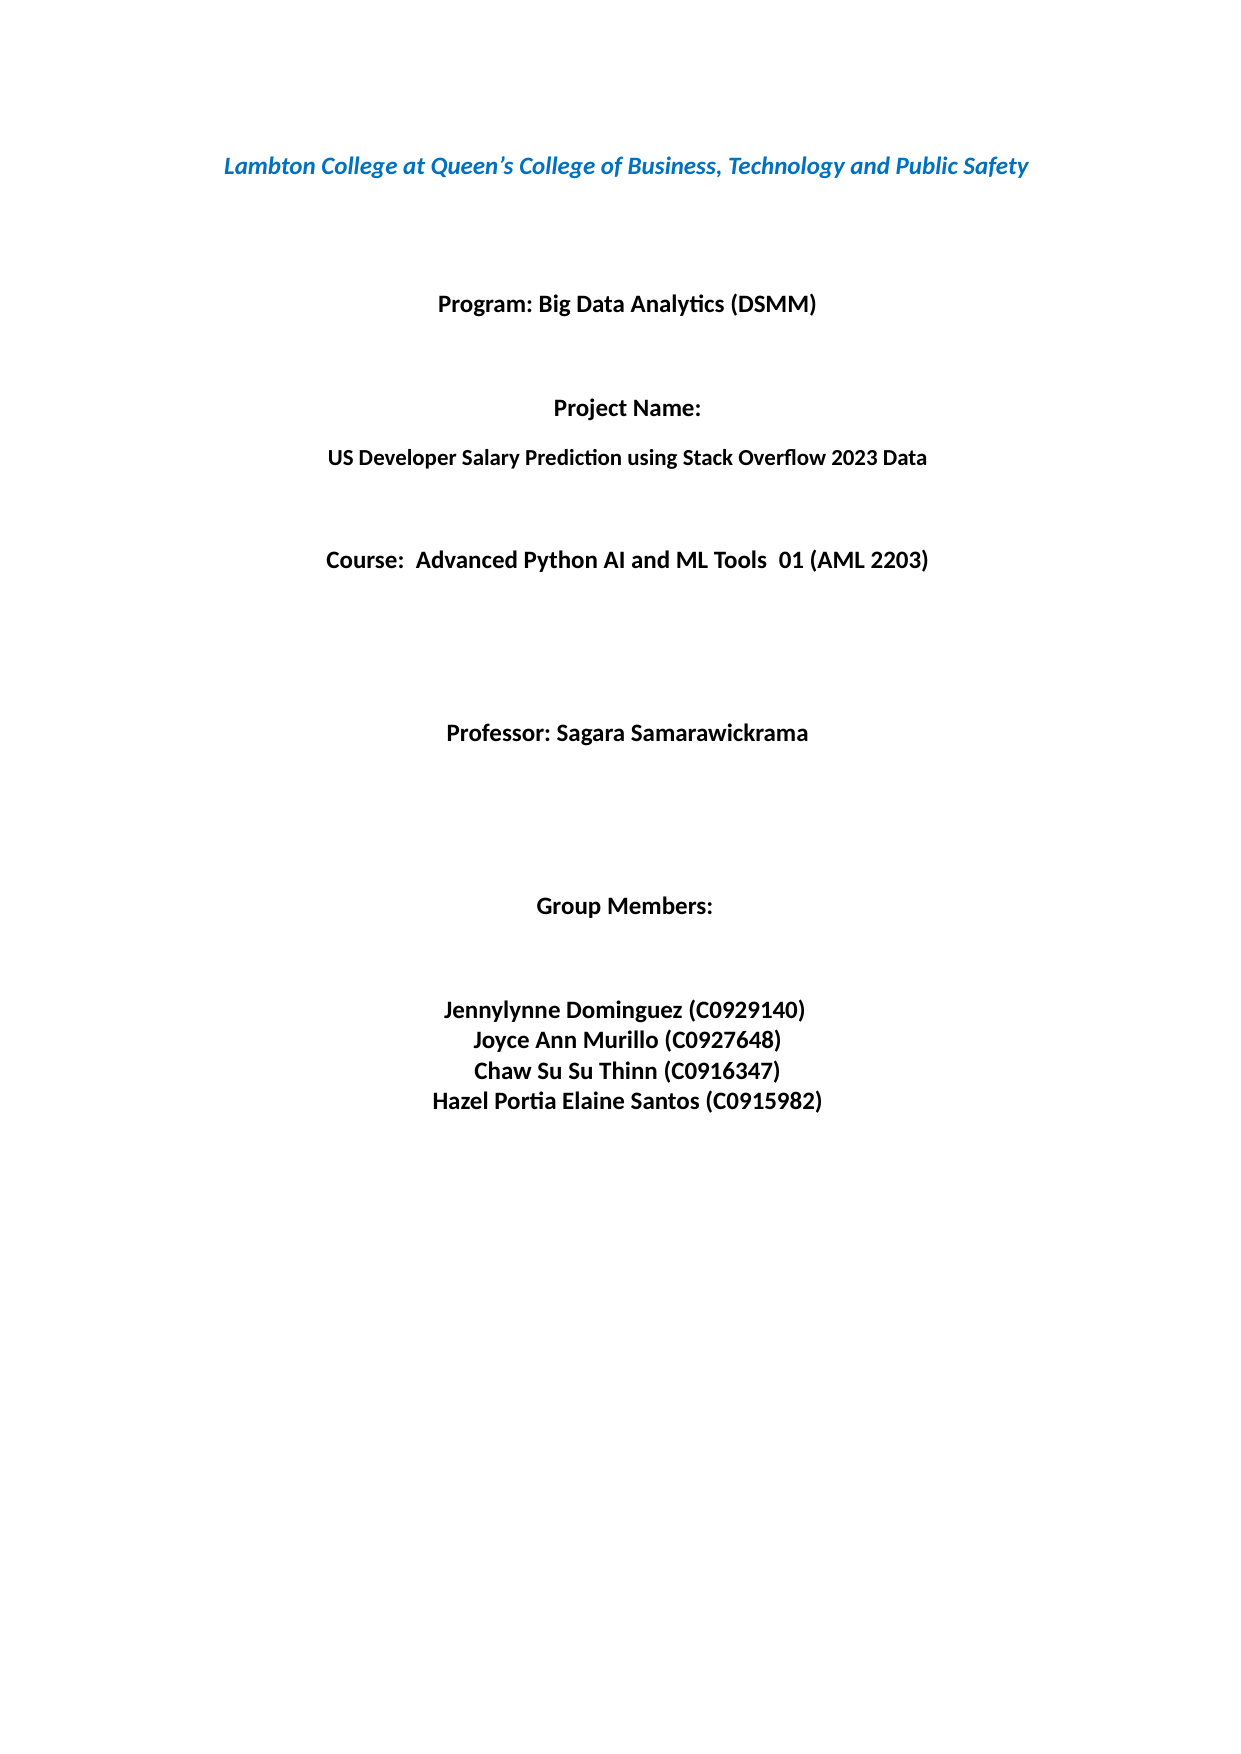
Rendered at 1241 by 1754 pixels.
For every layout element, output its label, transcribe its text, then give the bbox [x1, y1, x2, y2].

text Jennylynne Dominguez (C0929140) [103, 994, 1152, 1024]
text Program: Big Data Analytics (DSMM) [103, 288, 1152, 319]
text Course: Advanced Python AI and ML Tools 01 (AML 2203) [103, 544, 1152, 574]
text Hazel Portia Elaine Santos (C0915982) [103, 1085, 1152, 1116]
text Project Name: [103, 392, 1152, 422]
text Lambton College at Queen’s College of Business, Technology and Public Safety [103, 150, 1152, 181]
text Joyce Ann Murillo (C0927648) [103, 1024, 1152, 1055]
text Group Members: [103, 891, 1152, 921]
text Professor: Sagara Samarawickrama [103, 717, 1152, 748]
text Chaw Su Su Thinn (C0916347) [103, 1055, 1152, 1085]
text US Developer Salary Prediction using Stack Overflow 2023 Data [103, 443, 1152, 471]
